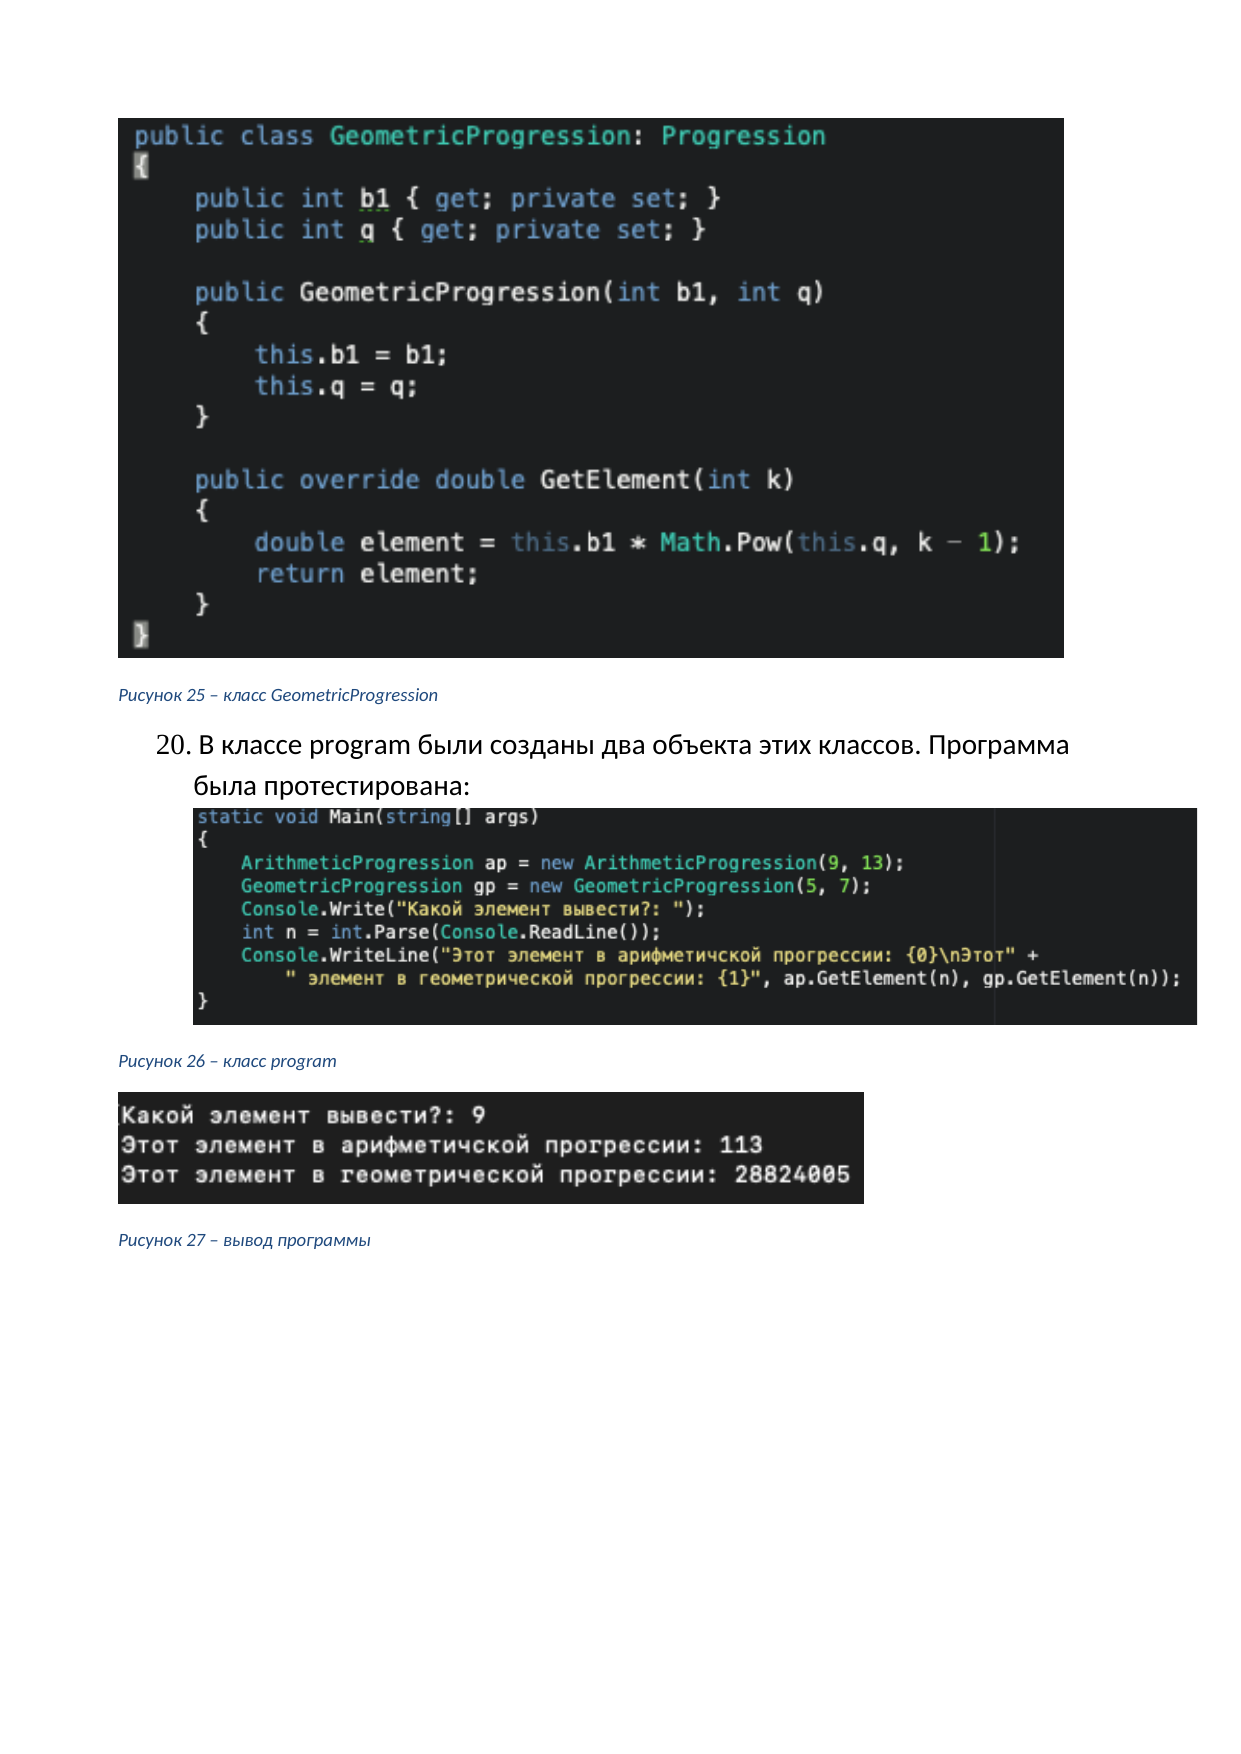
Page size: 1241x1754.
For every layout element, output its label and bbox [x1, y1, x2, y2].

picture [118, 1092, 864, 1204]
picture [193, 808, 1198, 1025]
picture [118, 118, 1064, 658]
